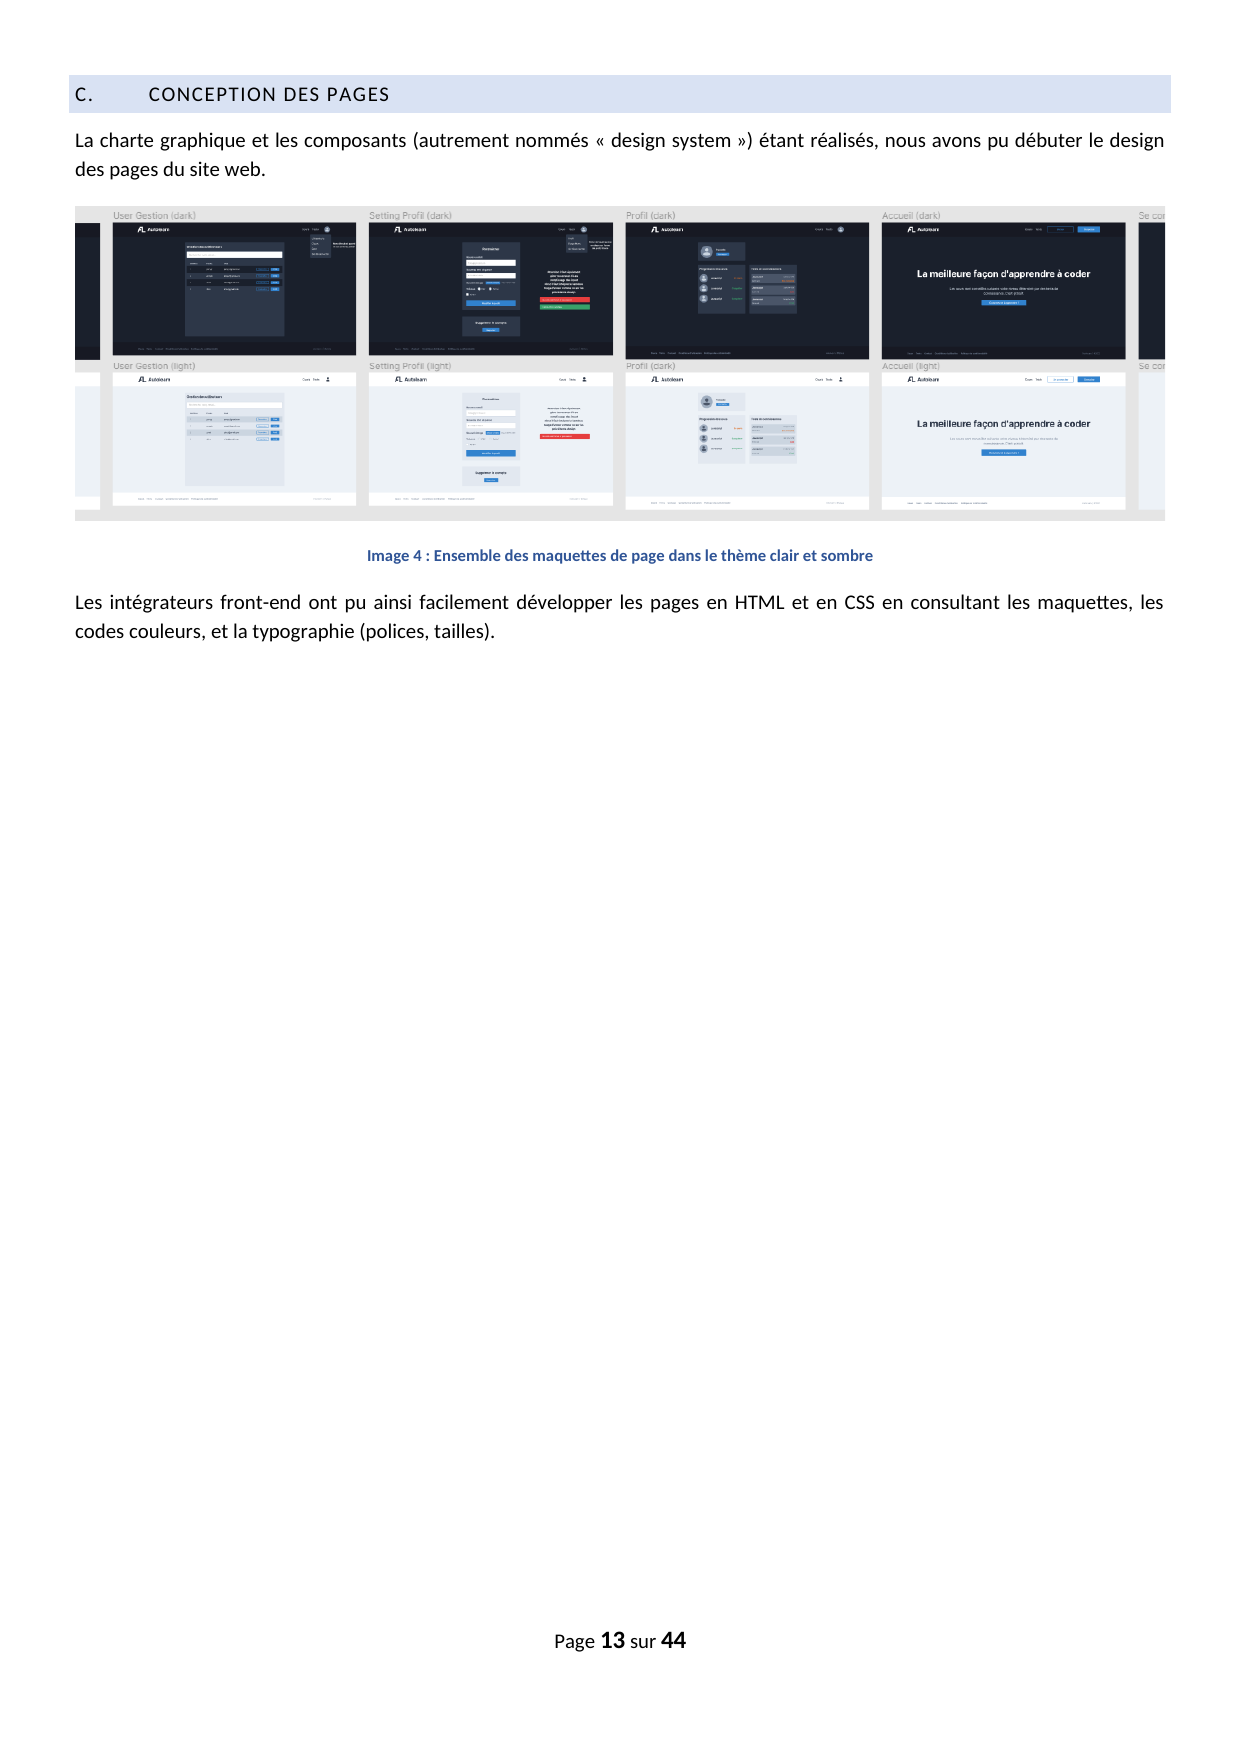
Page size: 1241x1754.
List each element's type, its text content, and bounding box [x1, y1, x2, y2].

subtitle Conception des pages [75, 81, 1165, 107]
text La charte graphique et les composants (autrement nommés « design system ») étant réalisés, nous avons pu débuter le design des pages du site web. [75, 127, 1165, 182]
text Les intégrateurs front-end ont pu ainsi facilement développer les pages en HTML et en CSS en consultant les maquettes, les codes couleurs, et la typographie (polices, tailles). [75, 589, 1165, 644]
picture [75, 206, 1166, 521]
